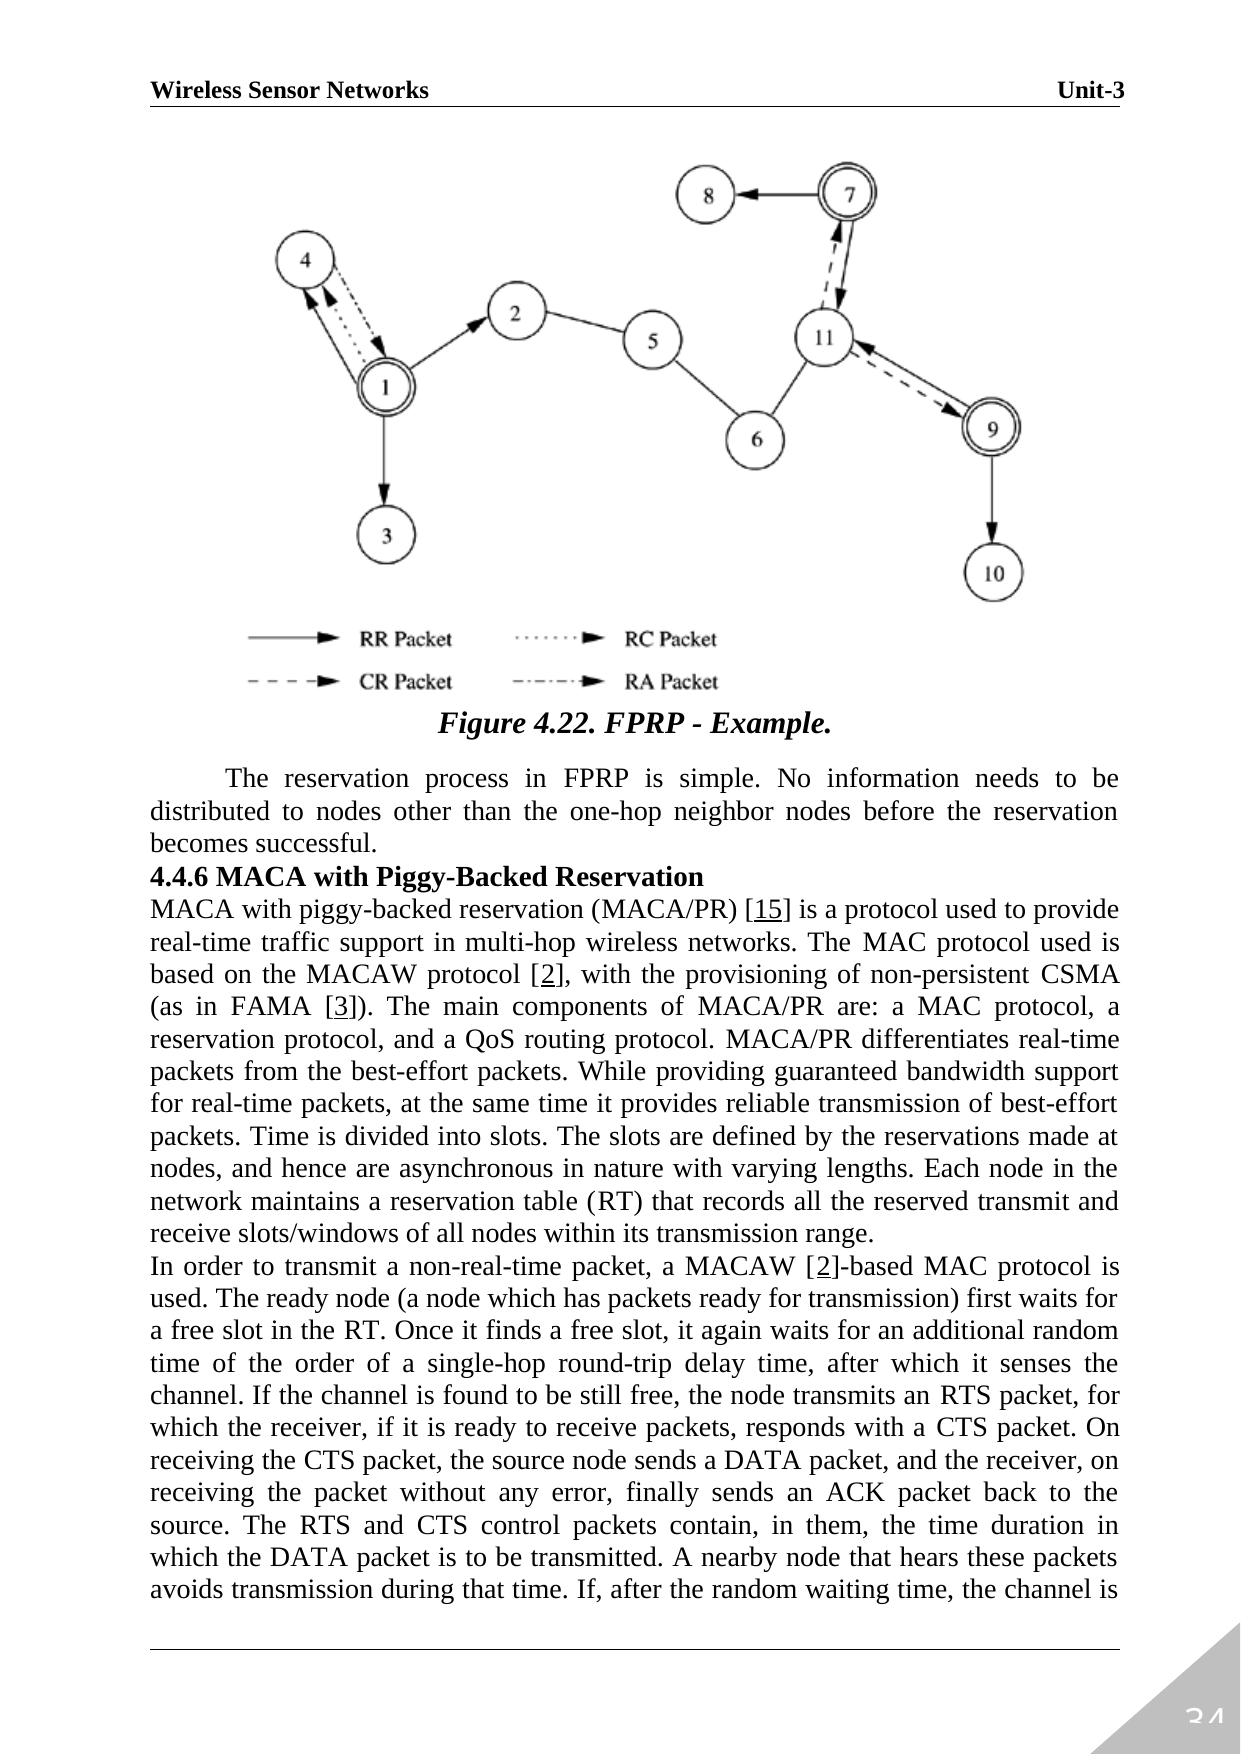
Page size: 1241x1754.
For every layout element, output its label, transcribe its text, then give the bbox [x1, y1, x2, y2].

text The reservation process in FPRP is simple. No information needs to be distributed to nodes other than the one-hop neighbor nodes before the reservation becomes successful. [150, 761, 1120, 859]
text 4.4.6 MACA with Piggy-Backed Reservation [150, 859, 1120, 892]
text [150, 1248, 1120, 1605]
text MACA with piggy-backed reservation (MACA/PR) [15] is a protocol used to provide real-time traffic support in multi-hop wireless networks. The MAC protocol used is based on the MACAW protocol [2], with the provisioning of non-persistent CSMA (as in FAMA [3]). The main components of MACA/PR are: a MAC protocol, a reservation protocol, and a QoS routing protocol. MACA/PR differentiates real-time packets from the best-effort packets. While providing guaranteed bandwidth support for real-time packets, at the same time it provides reliable transmission of best-effort packets. Time is divided into slots. The slots are defined by the reservations made at nodes, and hence are asynchronous in nature with varying lengths. Each node in the network maintains a reservation table (RT) that records all the reserved transmit and receive slots/windows of all nodes within its transmission range. [150, 892, 1120, 1248]
text Figure 4.22. FPRP - Example. [150, 705, 1120, 741]
